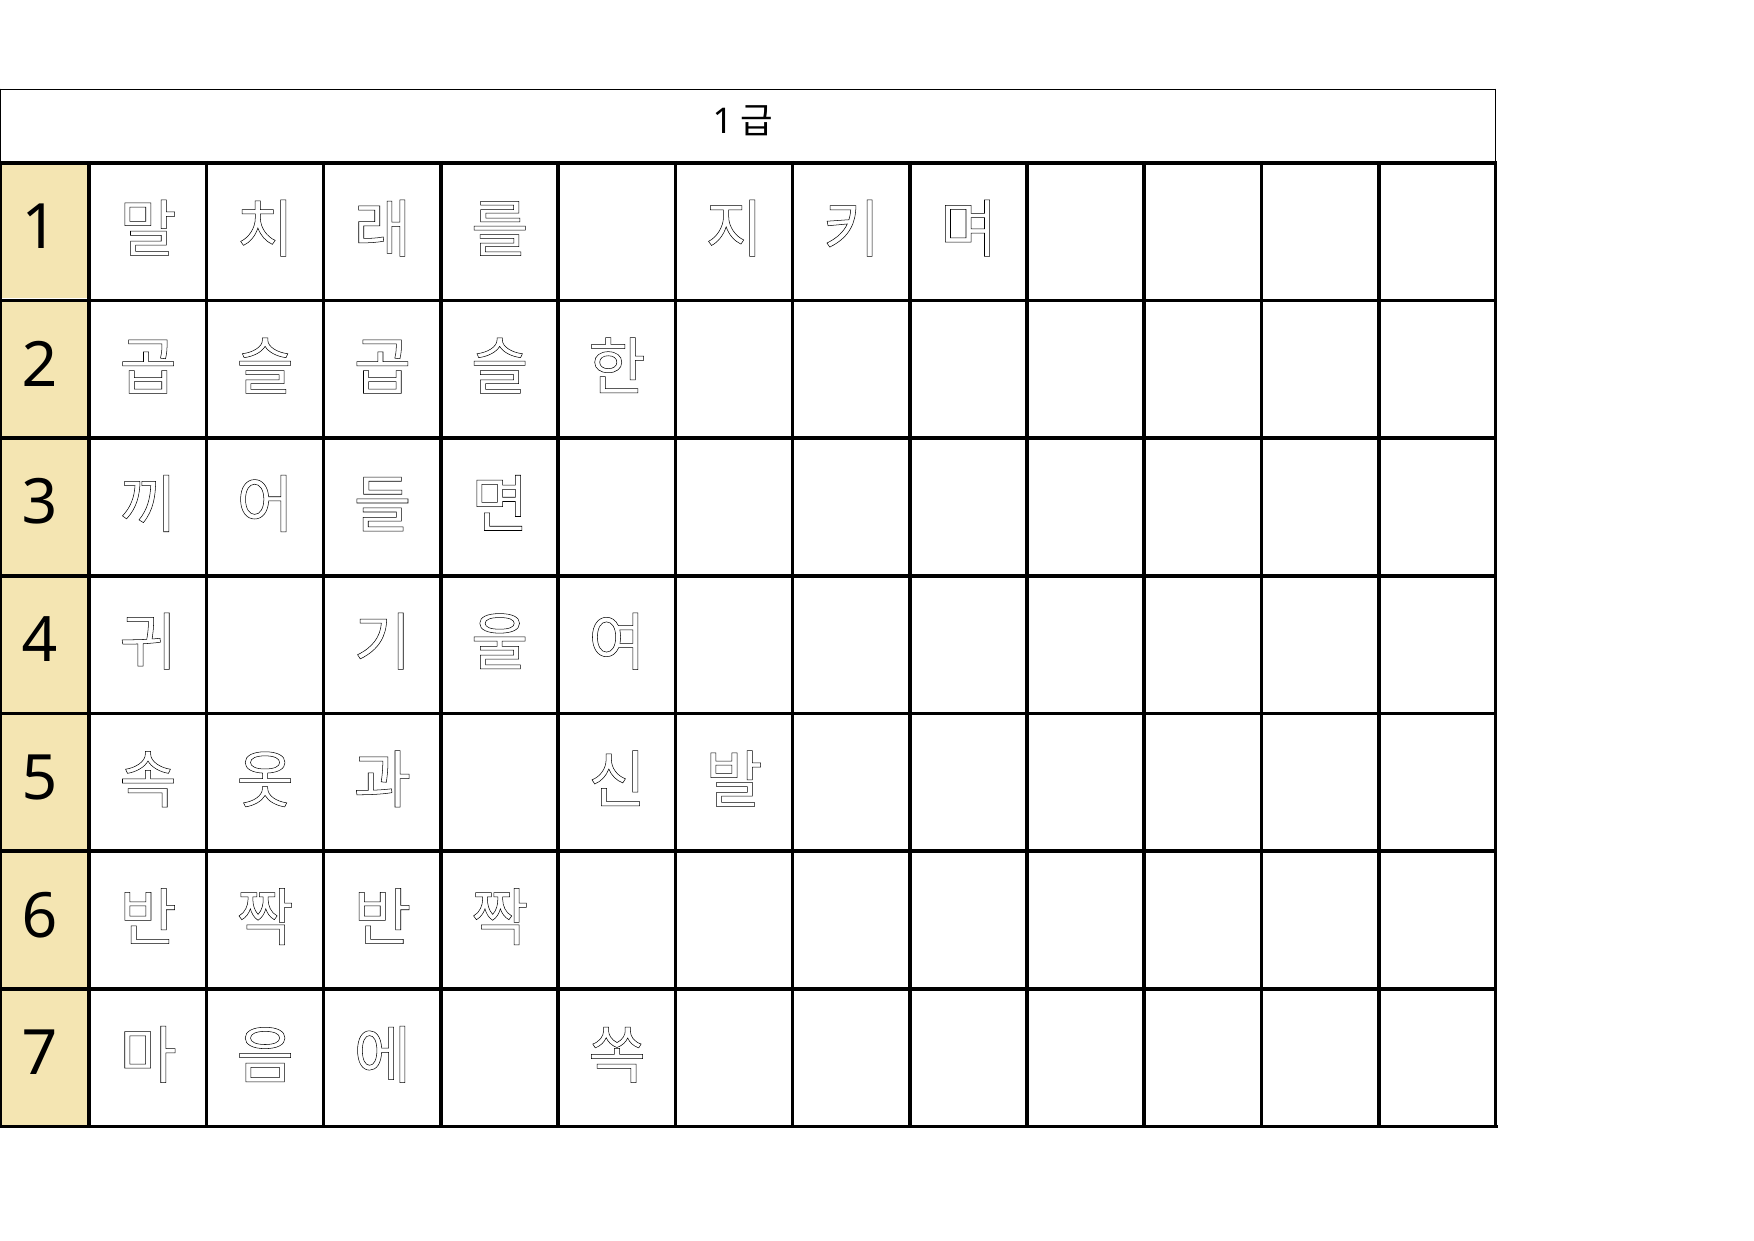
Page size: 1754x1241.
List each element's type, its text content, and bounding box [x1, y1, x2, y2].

table_cell 여 [560, 578, 674, 712]
table_cell [794, 578, 908, 712]
table_cell 기 [325, 578, 439, 712]
table_cell [1029, 991, 1142, 1125]
table_cell [1381, 578, 1494, 712]
table_cell 슬 [443, 302, 556, 436]
table_cell [1381, 853, 1494, 987]
table_cell [794, 302, 908, 436]
table_cell [912, 715, 1025, 849]
table_cell 울 [443, 578, 556, 712]
table_cell [1381, 440, 1494, 574]
table_cell 슬 [208, 302, 322, 436]
table_cell [677, 302, 791, 436]
table_cell 래 [325, 165, 439, 298]
table_cell [1029, 302, 1142, 436]
table_cell 말 [91, 165, 205, 298]
table_cell [1029, 578, 1142, 712]
table_cell 에 [325, 991, 439, 1125]
table_cell 반 [91, 853, 205, 987]
table_cell 5 [2, 715, 87, 849]
table_cell [1263, 715, 1377, 849]
table_cell 음 [208, 991, 322, 1125]
table_cell [1263, 440, 1377, 574]
table_cell 옷 [208, 715, 322, 849]
table_cell 끼 [91, 440, 205, 574]
table_cell 쏙 [560, 991, 674, 1125]
table_cell 신 [560, 715, 674, 849]
table_header 1급 [1, 90, 1495, 161]
table_cell 속 [91, 715, 205, 849]
table_cell [560, 853, 674, 987]
table_cell [1381, 991, 1494, 1125]
table_cell [1263, 991, 1377, 1125]
table_cell 들 [325, 440, 439, 574]
table_cell 발 [677, 715, 791, 849]
table_cell [912, 302, 1025, 436]
table_cell 귀 [91, 578, 205, 712]
table_cell 짝 [443, 853, 556, 987]
table_cell 며 [912, 165, 1025, 298]
table_cell [1029, 440, 1142, 574]
table_cell [677, 853, 791, 987]
table_cell 7 [2, 991, 87, 1125]
table_cell 마 [91, 991, 205, 1125]
table_cell [1381, 165, 1494, 298]
table_cell [1263, 302, 1377, 436]
table_cell [1263, 165, 1377, 298]
table_cell [912, 578, 1025, 712]
table_cell [1146, 165, 1260, 298]
table_cell [1146, 715, 1260, 849]
table_cell 치 [208, 165, 322, 298]
table_cell 곱 [91, 302, 205, 436]
table_cell 짝 [208, 853, 322, 987]
table_cell 곱 [325, 302, 439, 436]
table_cell 반 [325, 853, 439, 987]
table_cell 지 [677, 165, 791, 298]
table_cell [1146, 440, 1260, 574]
table_cell [794, 991, 908, 1125]
table_cell [794, 853, 908, 987]
table_cell [1146, 991, 1260, 1125]
table_cell 3 [2, 440, 87, 574]
table_cell [794, 440, 908, 574]
table_cell 면 [443, 440, 556, 574]
table_cell [443, 715, 556, 849]
table_cell [912, 440, 1025, 574]
table_cell [677, 440, 791, 574]
table_cell [912, 853, 1025, 987]
table_cell [912, 991, 1025, 1125]
table_cell 한 [560, 302, 674, 436]
table_cell [1029, 165, 1142, 298]
table_cell 4 [2, 578, 87, 712]
table_cell [1029, 853, 1142, 987]
table_cell 키 [794, 165, 908, 298]
table_cell 1 [2, 165, 87, 298]
table_cell 6 [2, 853, 87, 987]
table_cell [208, 578, 322, 712]
table_cell 어 [208, 440, 322, 574]
table_cell [1381, 302, 1494, 436]
table_cell [1381, 715, 1494, 849]
table_cell [1263, 578, 1377, 712]
table_cell [1146, 302, 1260, 436]
table_cell [560, 165, 674, 298]
table_cell [1029, 715, 1142, 849]
table_cell [1263, 853, 1377, 987]
table_cell [677, 991, 791, 1125]
table_cell [560, 440, 674, 574]
table_cell [794, 715, 908, 849]
table_cell 를 [443, 165, 556, 298]
table_cell [677, 578, 791, 712]
table_cell [443, 991, 556, 1125]
table_cell 2 [2, 302, 87, 436]
table_cell 과 [325, 715, 439, 849]
table_cell [1146, 853, 1260, 987]
table_cell [1146, 578, 1260, 712]
